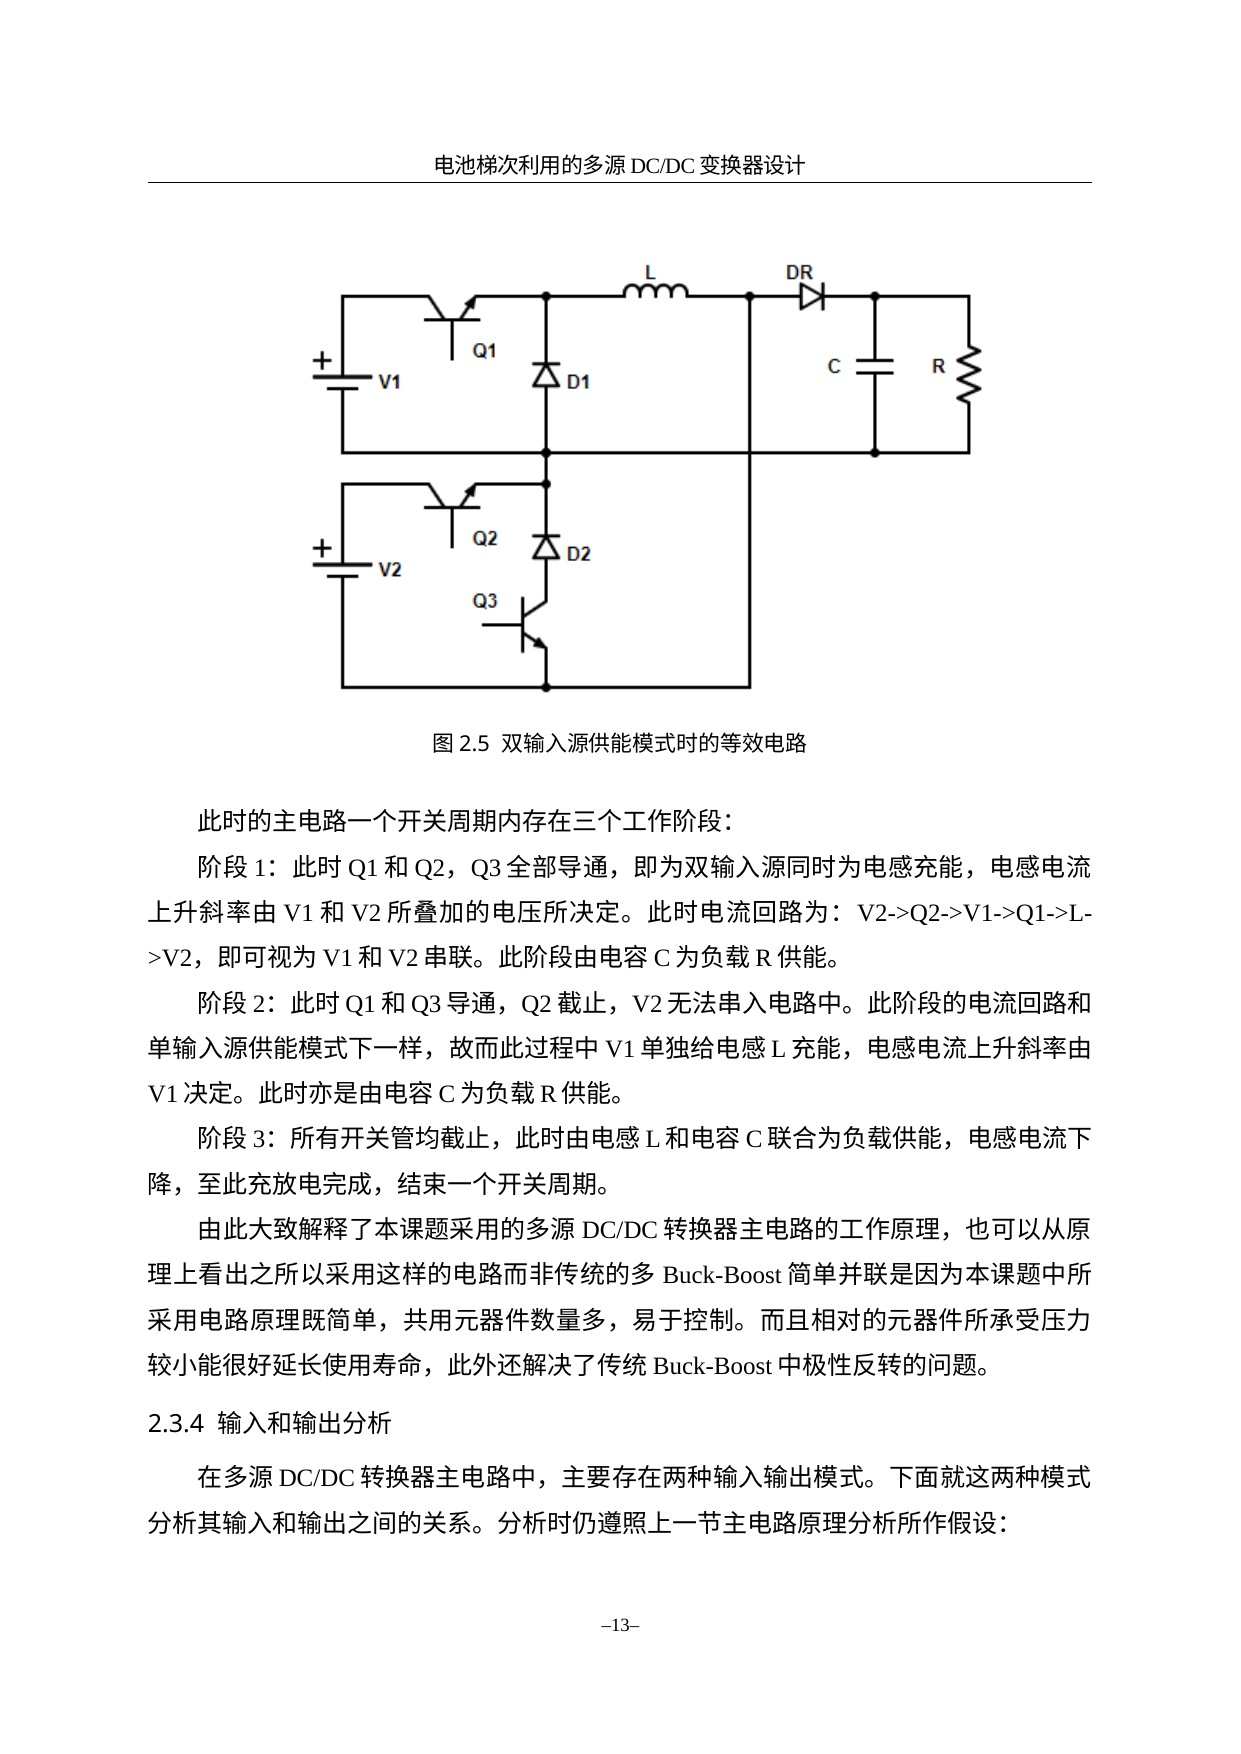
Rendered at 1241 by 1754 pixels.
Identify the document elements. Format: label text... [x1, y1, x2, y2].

picture [238, 245, 1002, 719]
text 阶段3：所有开关管均截止，此时由电感L和电容C联合为负载供能，电感电流下降，至此充放电完成，结束一个开关周期。 [148, 1119, 1092, 1201]
text 图2.5 双输入源供能模式时的等效电路 [148, 726, 1092, 758]
text 此时的主电路一个开关周期内存在三个工作阶段： [148, 802, 1092, 838]
text 在多源DC/DC转换器主电路中，主要存在两种输入输出模式。下面就这两种模式分析其输入和输出之间的关系。分析时仍遵照上一节主电路原理分析所作假设： [148, 1458, 1092, 1539]
text 阶段2：此时Q1和Q3导通，Q2截止，V2无法串入电路中。此阶段的电流回路和单输入源供能模式下一样，故而此过程中V1单独给电感L充能，电感电流上升斜率由V1决定。此时亦是由电容C为负载R供能。 [148, 983, 1092, 1110]
subtitle 2.3.4 输入和输出分析 [148, 1403, 1092, 1439]
text 阶段1：此时Q1和Q2，Q3全部导通，即为双输入源同时为电感充能，电感电流上升斜率由V1和V2所叠加的电压所决定。此时电流回路为：V2->Q2->V1->Q1->L->V2，即可视为V1和V2串联。此阶段由电容C为负载R供能。 [148, 847, 1092, 974]
text 由此大致解释了本课题采用的多源DC/DC转换器主电路的工作原理，也可以从原理上看出之所以采用这样的电路而非传统的多Buck-Boost简单并联是因为本课题中所采用电路原理既简单，共用元器件数量多，易于控制。而且相对的元器件所承受压力较小能很好延长使用寿命，此外还解决了传统Buck-Boost中极性反转的问题。 [148, 1209, 1092, 1382]
